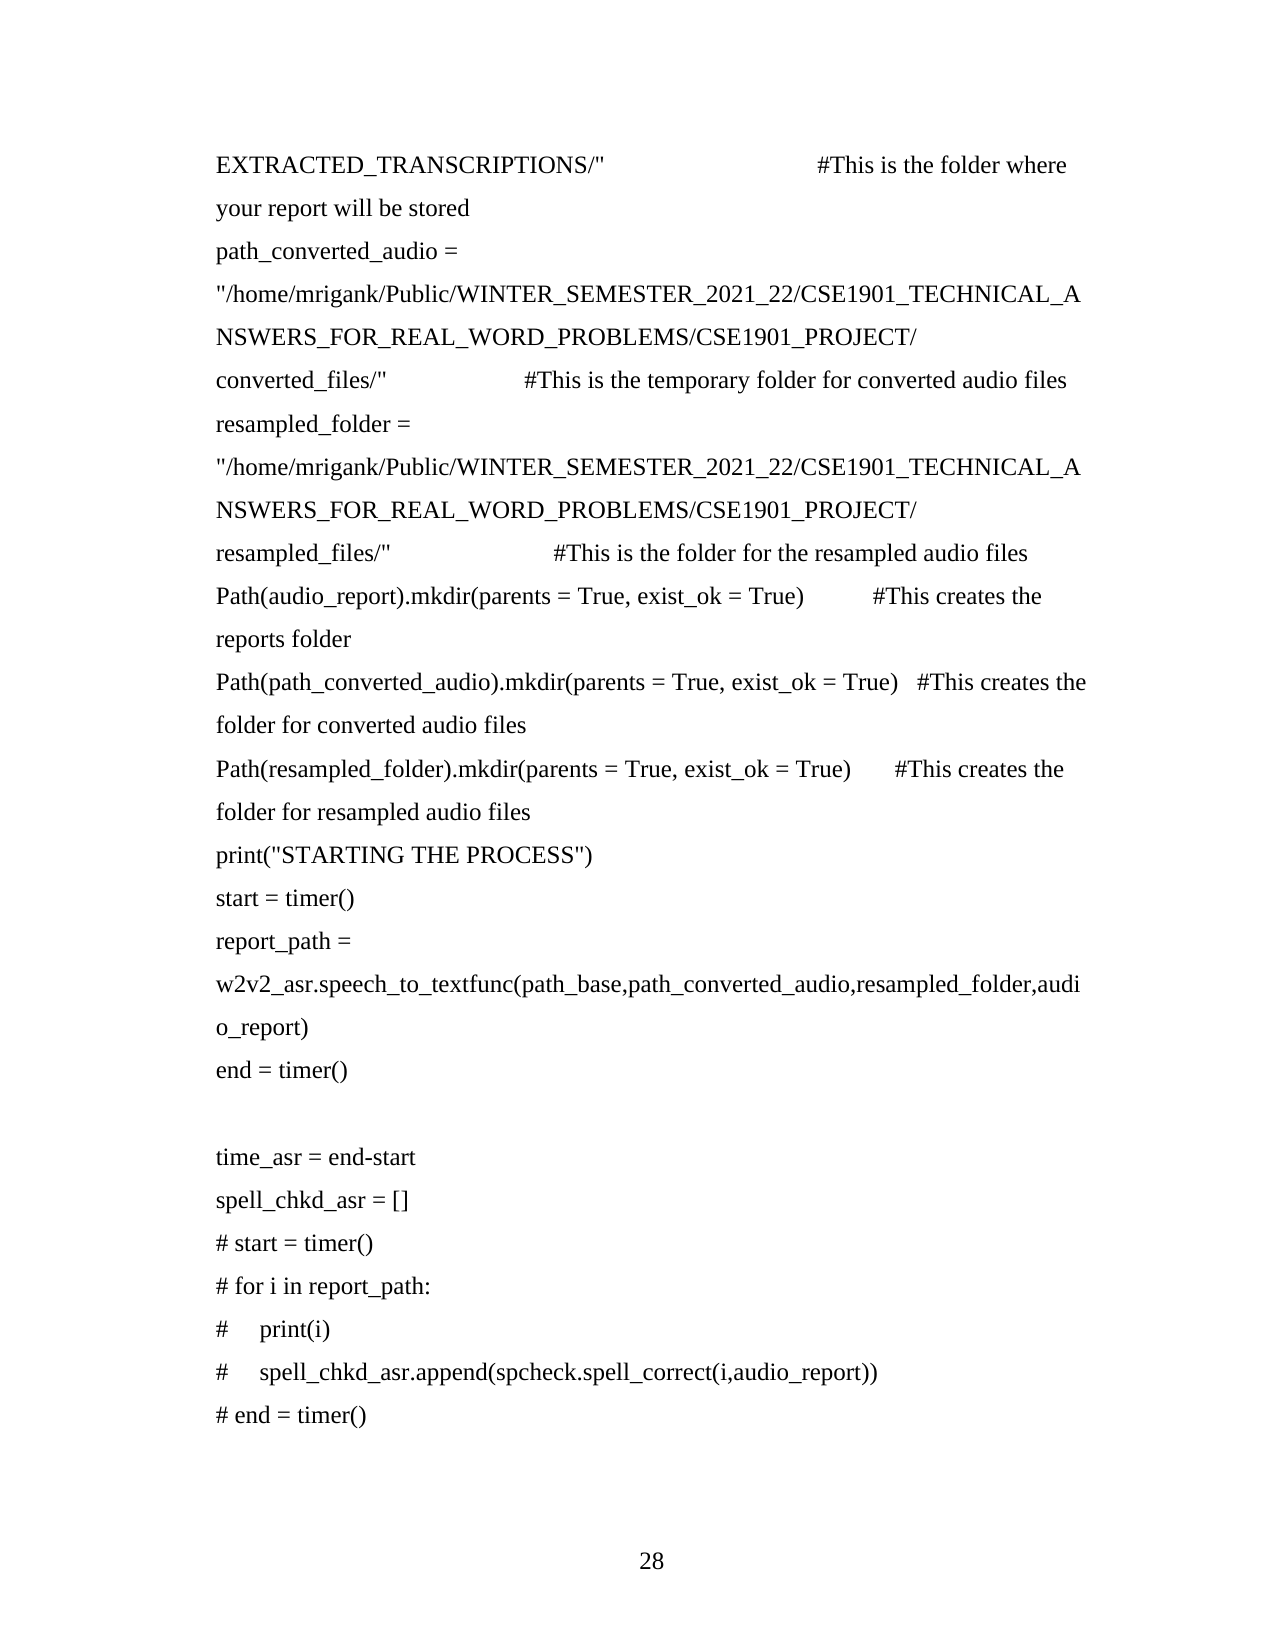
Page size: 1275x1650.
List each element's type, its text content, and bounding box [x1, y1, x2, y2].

text # for i in report_path: [216, 1271, 1087, 1300]
text time_asr = end-start [216, 1142, 1087, 1171]
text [216, 150, 1087, 222]
text Path(path_converted_audio).mkdir(parents = True, exist_ok = True) #This creates the folder for converted audio files [216, 667, 1087, 739]
text # spell_chkd_asr.append(spcheck.spell_correct(i,audio_report)) [216, 1357, 1087, 1386]
text report_path = w2v2_asr.speech_to_textfunc(path_base,path_converted_audio,resampled_folder,audio_report) [216, 926, 1087, 1041]
text Path(audio_report).mkdir(parents = True, exist_ok = True) #This creates the reports folder [216, 581, 1087, 653]
text path_converted_audio = "/home/mrigank/Public/WINTER_SEMESTER_2021_22/CSE1901_TECHNICAL_ANSWERS_FOR_REAL_WORD_PROBLEMS/CSE1901_PROJECT/converted_files/" #This is the temporary folder for converted audio files [216, 236, 1087, 394]
text # start = timer() [216, 1228, 1087, 1257]
text # print(i) [216, 1314, 1087, 1343]
text end = timer() [216, 1056, 1087, 1084]
text spell_chkd_asr = [] [216, 1185, 1087, 1214]
text resampled_folder = "/home/mrigank/Public/WINTER_SEMESTER_2021_22/CSE1901_TECHNICAL_ANSWERS_FOR_REAL_WORD_PROBLEMS/CSE1901_PROJECT/resampled_files/" #This is the folder for the resampled audio files [216, 409, 1087, 567]
text # end = timer() [216, 1401, 1087, 1429]
text print("STARTING THE PROCESS") [216, 840, 1087, 869]
text start = timer() [216, 883, 1087, 912]
text Path(resampled_folder).mkdir(parents = True, exist_ok = True) #This creates the folder for resampled audio files [216, 754, 1087, 826]
